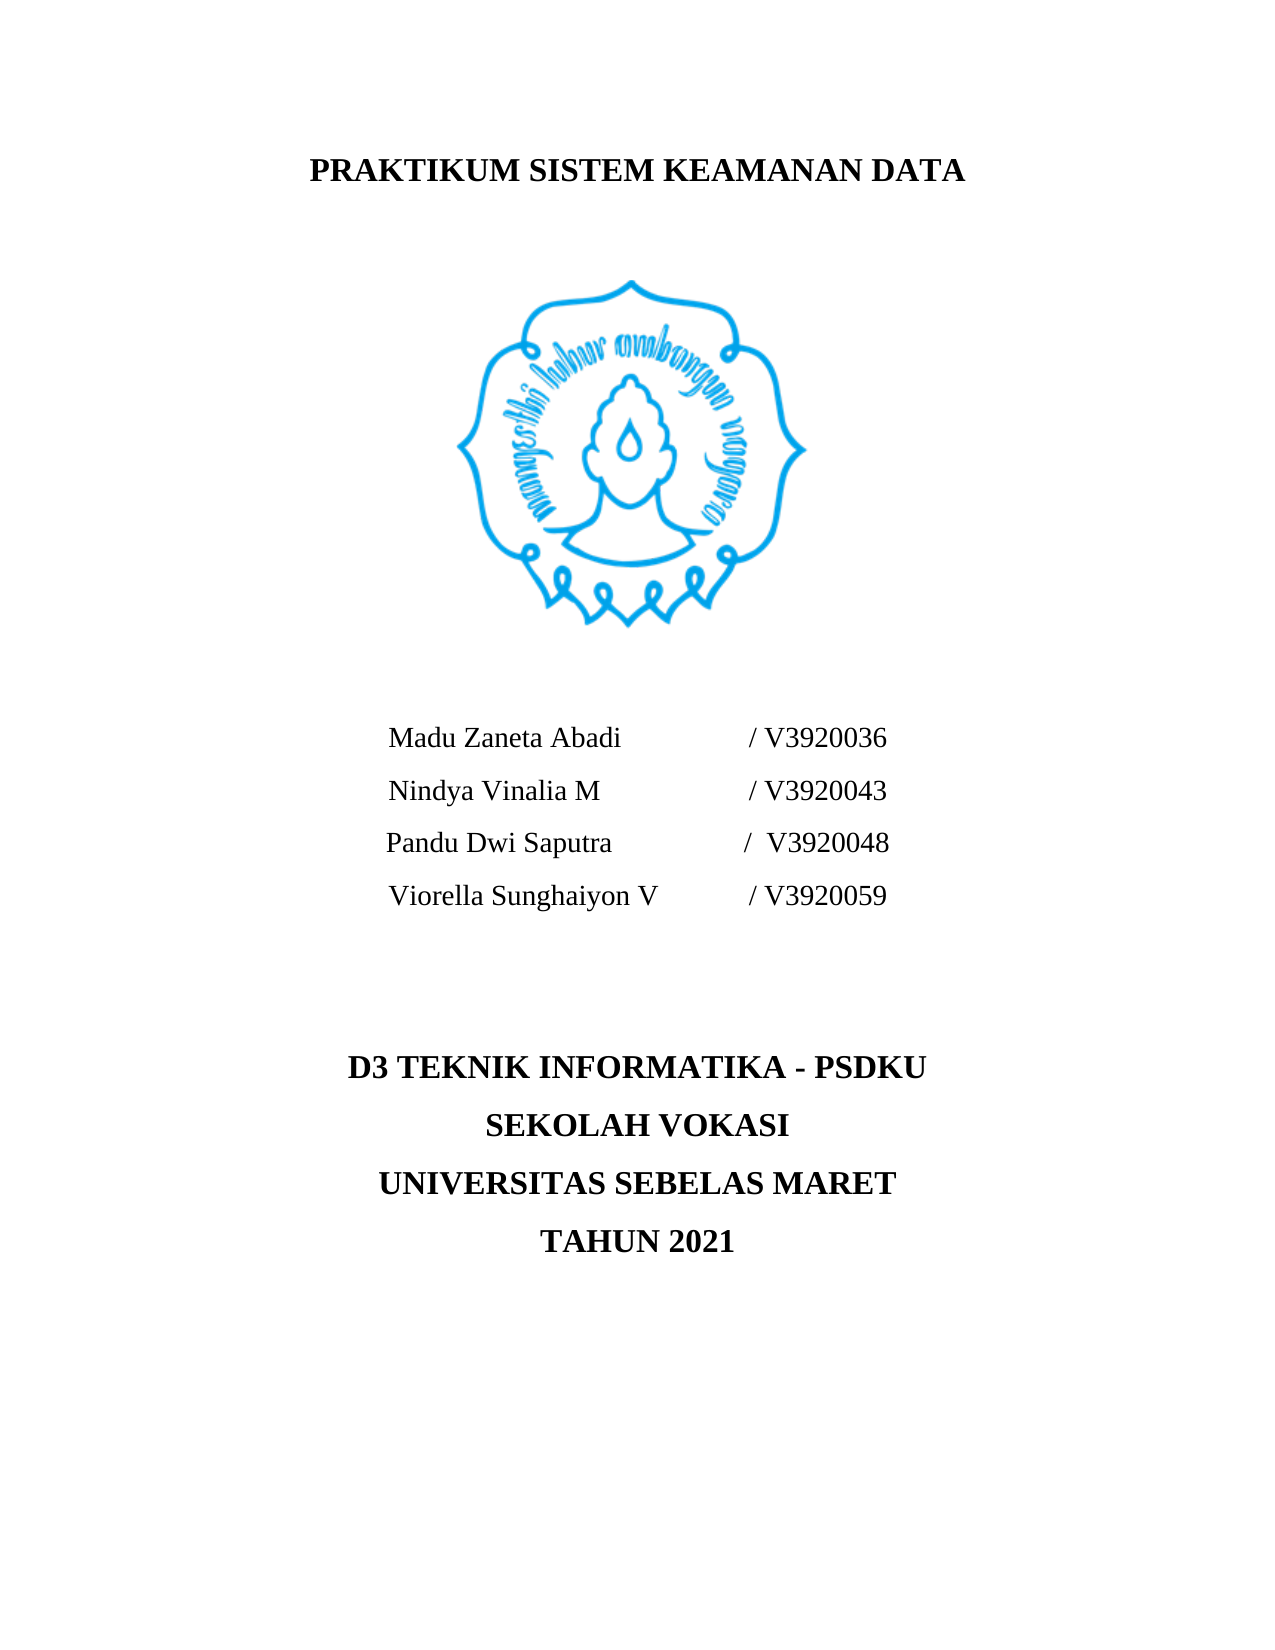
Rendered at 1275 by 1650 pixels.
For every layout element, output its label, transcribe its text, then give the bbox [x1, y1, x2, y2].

text SEKOLAH VOKASI [150, 1105, 1125, 1143]
picture [527, 348, 535, 354]
picture [724, 552, 731, 558]
picture [560, 574, 565, 585]
picture [456, 280, 809, 630]
text Madu Zaneta Abadi / V3920036 [150, 720, 1125, 753]
text TAHUN 2021 [150, 1221, 1125, 1259]
text Viorella Sunghaiyon V / V3920059 [150, 878, 1125, 912]
picture [600, 589, 607, 598]
picture [527, 550, 534, 556]
picture [692, 574, 697, 585]
text UNIVERSITAS SEBELAS MARET [150, 1163, 1125, 1202]
text PRAKTIKUM SISTEM KEAMANAN DATA [150, 150, 1125, 188]
text Nindya Vinalia M / V3920043 [150, 773, 1125, 806]
picture [651, 589, 656, 598]
text Pandu Dwi Saputra / V3920048 [150, 826, 1125, 859]
picture [465, 288, 796, 618]
text D3 TEKNIK INFORMATIKA - PSDKU [150, 1047, 1125, 1086]
